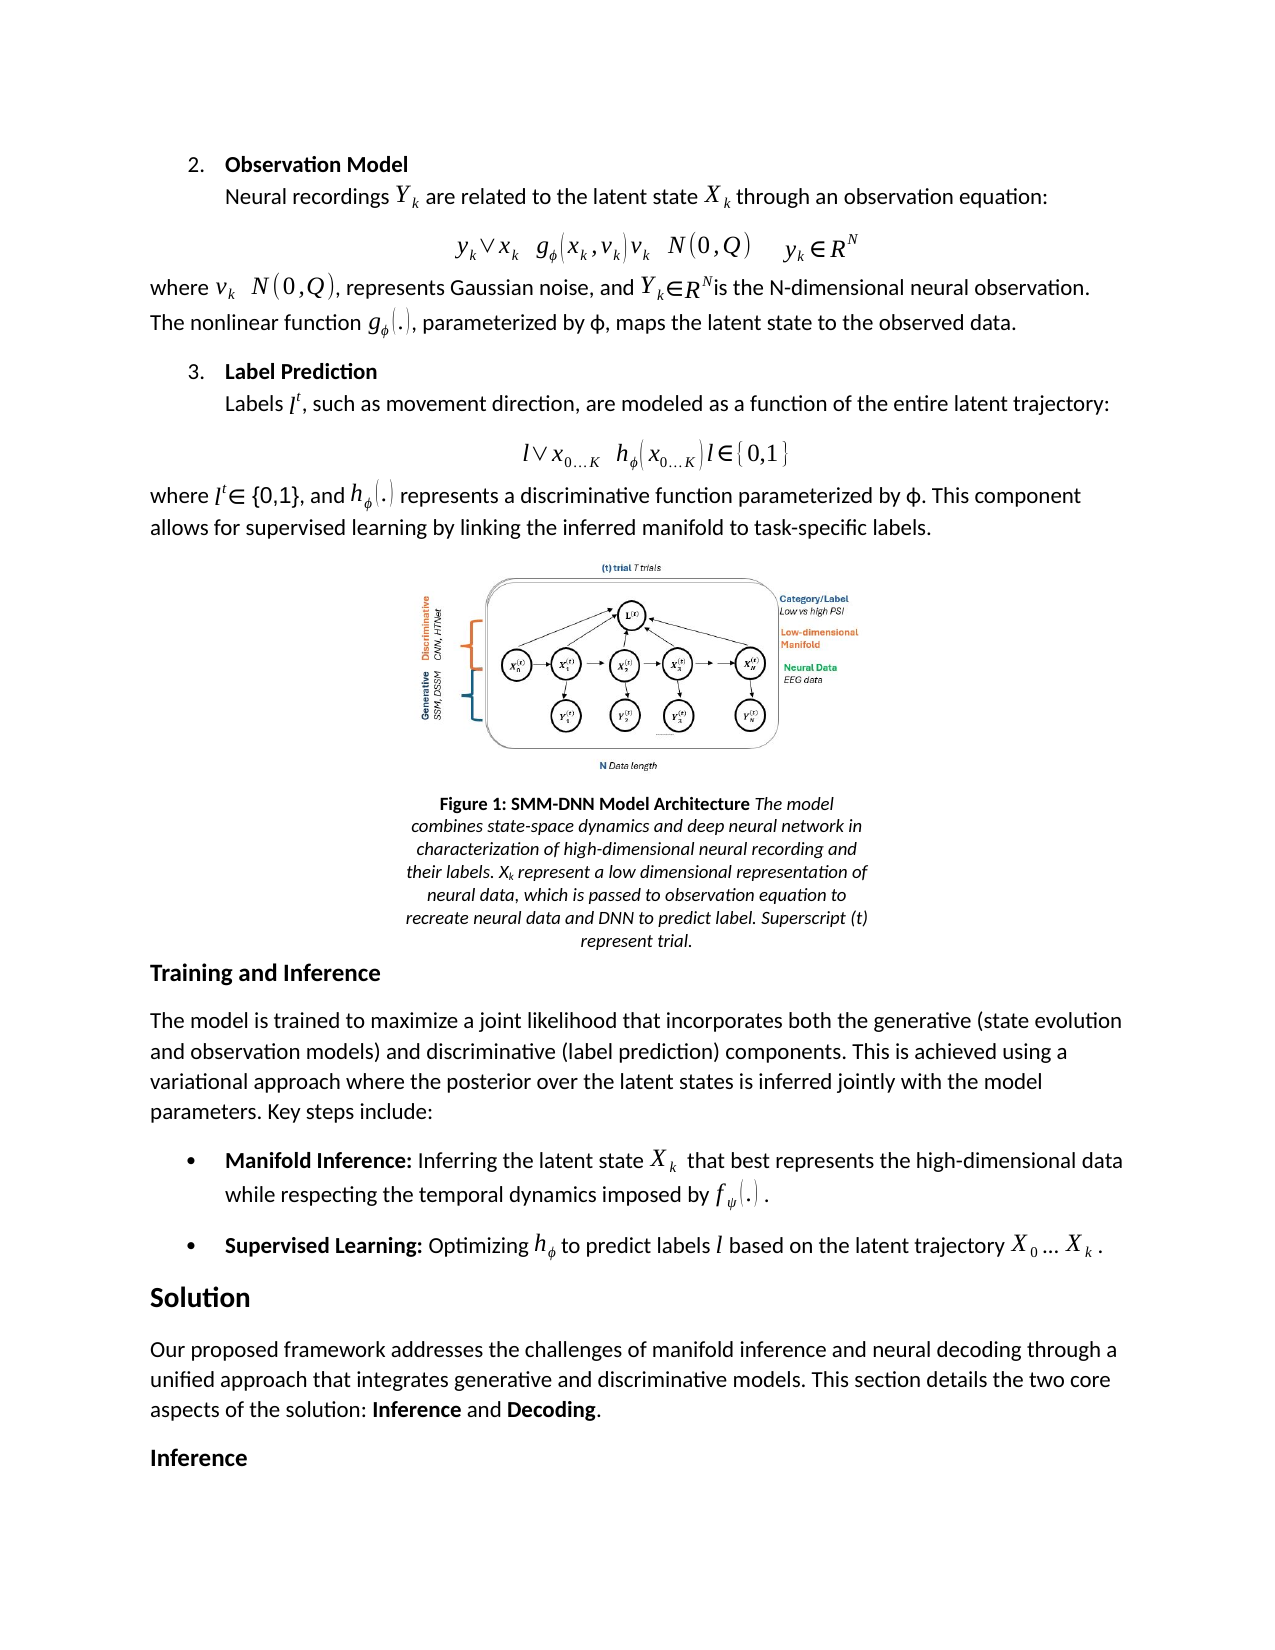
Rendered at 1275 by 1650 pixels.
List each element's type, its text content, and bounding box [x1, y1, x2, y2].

text where , represents Gaussian noise, and ∈is the N-dimensional neural observation. The nonlinear function , parameterized by ϕ, maps the latent state to the observed data. [150, 272, 1125, 338]
text Our proposed framework addresses the challenges of manifold inference and neural decoding through a unified approach that integrates generative and discriminative models. This section details the two core aspects of the solution: Inference and Decoding. [150, 1335, 1125, 1423]
text Training and Inference [150, 957, 1125, 988]
list Manifold Inference: Inferring the latent state that best represents the high-dimensional data while respecting the temporal dynamics imposed by . [187, 1144, 1125, 1211]
list Supervised Learning: Optimizing to predict labels based on the latent trajectory … . [187, 1229, 1125, 1261]
text Solution [150, 1279, 1125, 1315]
list Observation Model Neural recordings are related to the latent state through an observation equation: [187, 150, 1125, 212]
text Inference [150, 1442, 1125, 1472]
text where ∈ {0,1}, and represents a discriminative function parameterized by ϕ. This component allows for supervised learning by linking the inferred manifold to task-specific labels. [150, 478, 1125, 542]
text The model is trained to maximize a joint likelihood that incorporates both the generative (state evolution and observation models) and discriminative (label prediction) components. This is achieved using a variational approach where the posterior over the latent states is inferred jointly with the model parameters. Key steps include: [150, 1007, 1125, 1125]
list Label Prediction Labels , such as movement direction, are modeled as a function of the entire latent trajectory: [187, 357, 1125, 419]
picture [404, 561, 871, 783]
